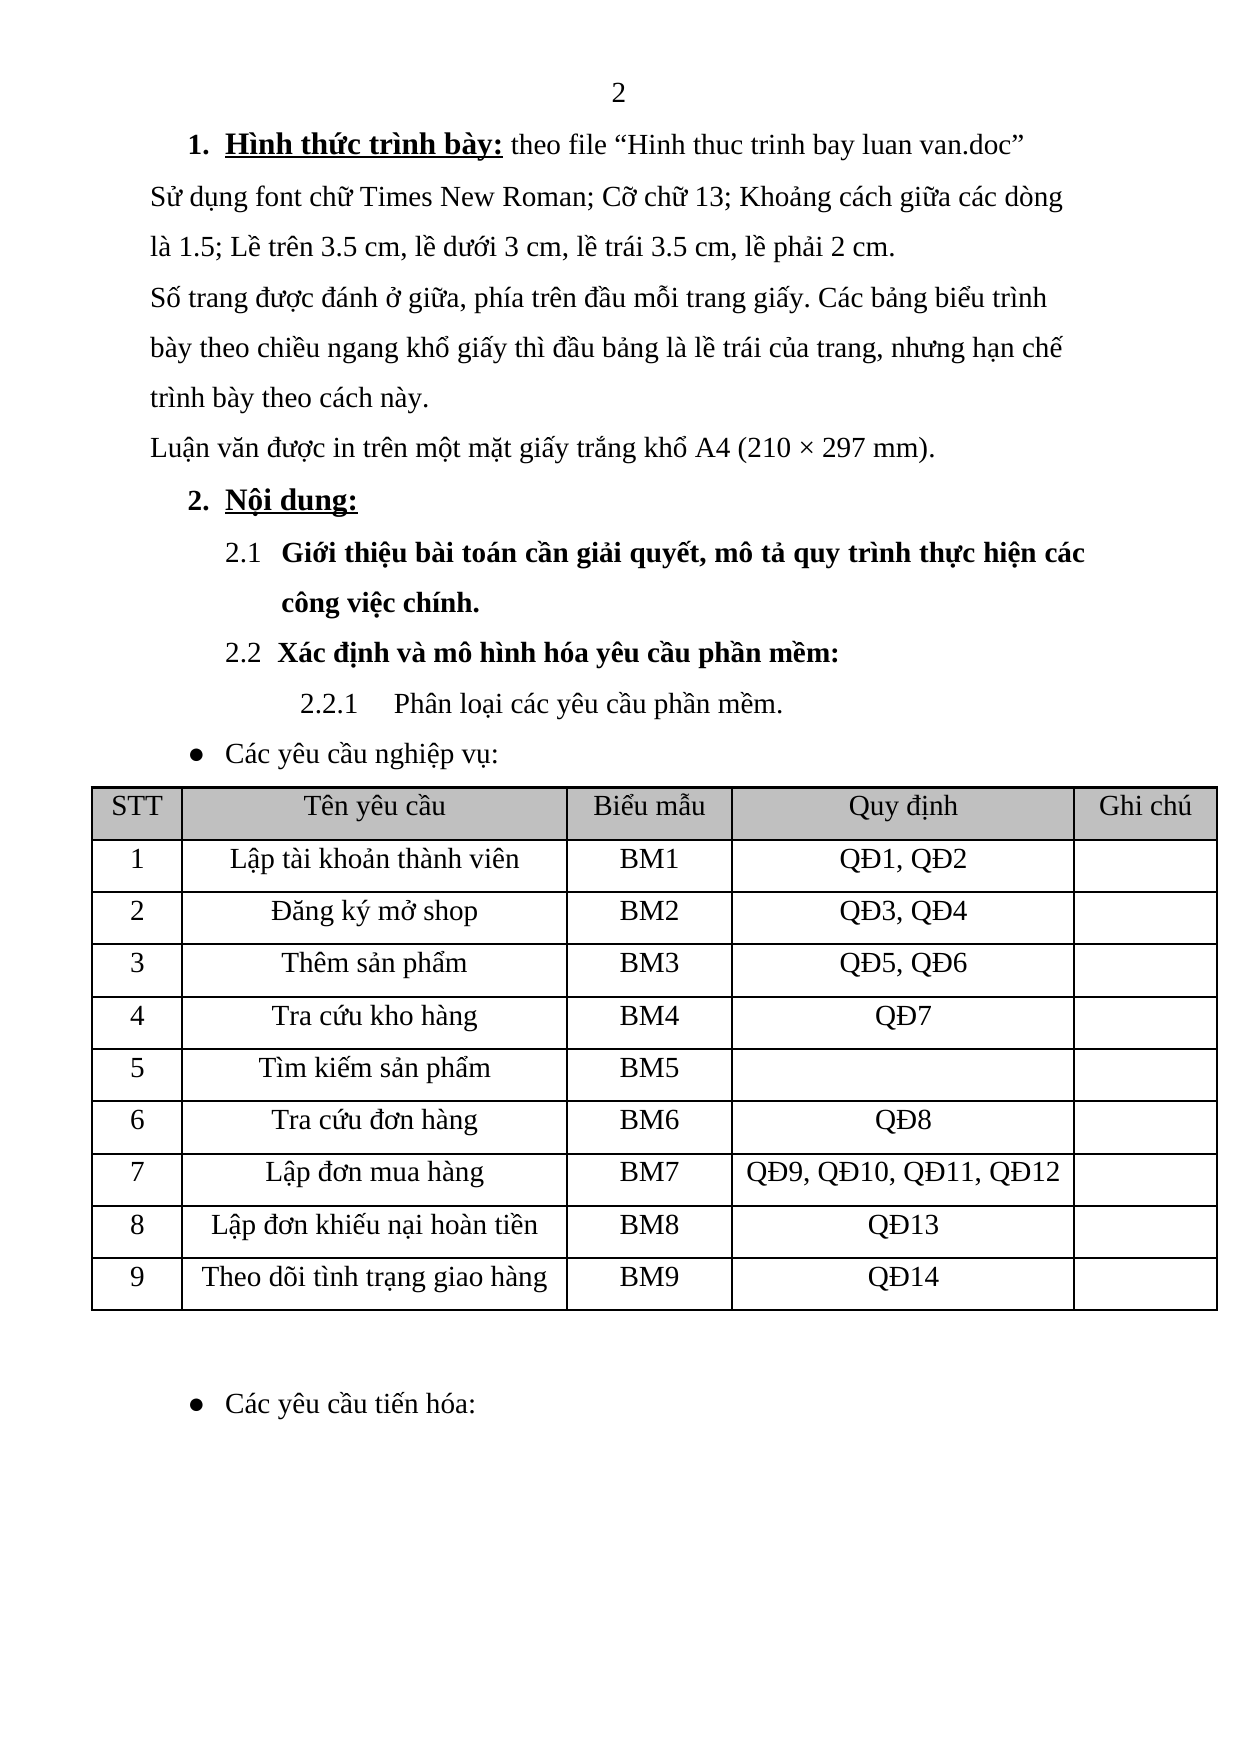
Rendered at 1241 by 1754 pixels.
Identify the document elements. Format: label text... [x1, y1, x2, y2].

table_cell QĐ5, QĐ6 [733, 945, 1073, 996]
table_cell 9 [93, 1259, 181, 1309]
list Các yêu cầu nghiệp vụ: [187, 736, 1087, 769]
table_cell 6 [93, 1102, 181, 1152]
table_header Tên yêu cầu [183, 789, 566, 839]
table_cell Thêm sản phẩm [183, 945, 566, 996]
table_cell BM1 [568, 841, 731, 891]
table_cell Tra cứu đơn hàng [183, 1102, 566, 1152]
table_cell QĐ8 [733, 1102, 1073, 1152]
table_cell [1075, 1259, 1216, 1309]
table_cell [1075, 998, 1216, 1048]
table_cell BM5 [568, 1050, 731, 1100]
table_cell QĐ3, QĐ4 [733, 893, 1073, 943]
table_cell QĐ1, QĐ2 [733, 841, 1073, 891]
table_cell BM6 [568, 1102, 731, 1152]
table_cell 7 [93, 1155, 181, 1205]
table_cell QĐ14 [733, 1259, 1073, 1309]
list Xác định và mô hình hóa yêu cầu phần mềm: [225, 635, 1087, 669]
table_cell [1075, 841, 1216, 891]
table_header Biểu mẫu [568, 789, 731, 839]
table_cell [1075, 1207, 1216, 1257]
table_cell 4 [93, 998, 181, 1048]
list Các yêu cầu tiến hóa: [187, 1387, 1087, 1420]
table_cell 8 [93, 1207, 181, 1257]
list Nội dung: [187, 481, 1087, 517]
text Luận văn được in trên một mặt giấy trắng khổ A4 (210 × 297 mm). [150, 431, 1087, 464]
table_cell Theo dõi tình trạng giao hàng [183, 1259, 566, 1309]
table_cell Lập đơn mua hàng [183, 1155, 566, 1205]
table_cell BM7 [568, 1155, 731, 1205]
table_cell BM4 [568, 998, 731, 1048]
table_cell BM8 [568, 1207, 731, 1257]
table_cell 1 [93, 841, 181, 891]
table_cell QĐ13 [733, 1207, 1073, 1257]
table_cell QĐ7 [733, 998, 1073, 1048]
table_cell Tra cứu kho hàng [183, 998, 566, 1048]
table_header Quy định [733, 789, 1073, 839]
table_cell QĐ9, QĐ10, QĐ11, QĐ12 [733, 1155, 1073, 1205]
table_cell Tìm kiếm sản phẩm [183, 1050, 566, 1100]
table_header STT [93, 789, 181, 839]
table_cell 5 [93, 1050, 181, 1100]
table_cell 3 [93, 945, 181, 996]
list Hình thức trình bày: theo file “Hinh thuc trinh bay luan van.doc” [187, 125, 1087, 161]
list Phân loại các yêu cầu phần mềm. [300, 686, 1087, 719]
table_cell [1075, 893, 1216, 943]
table_header Ghi chú [1075, 789, 1216, 839]
table_cell [1075, 1155, 1216, 1205]
table_cell [1075, 1050, 1216, 1100]
text Sử dụng font chữ Times New Roman; Cỡ chữ 13; Khoảng cách giữa các dòng là 1.5; Lề trên 3.5 cm, lề dưới 3 cm, lề trái 3.5 cm, lề phải 2 cm. [150, 179, 1087, 263]
text Số trang được đánh ở giữa, phía trên đầu mỗi trang giấy. Các bảng biểu trình bày theo chiều ngang khổ giấy thì đầu bảng là lề trái của trang, nhưng hạn chế trình bày theo cách này. [150, 280, 1087, 414]
table_cell Lập tài khoản thành viên [183, 841, 566, 891]
table_cell [733, 1050, 1073, 1100]
table_cell BM2 [568, 893, 731, 943]
list Giới thiệu bài toán cần giải quyết, mô tả quy trình thực hiện các công việc chính. [225, 535, 1087, 619]
table_cell BM9 [568, 1259, 731, 1309]
table_cell 2 [93, 893, 181, 943]
table_cell Đăng ký mở shop [183, 893, 566, 943]
table_cell Lập đơn khiếu nại hoàn tiền [183, 1207, 566, 1257]
table_cell BM3 [568, 945, 731, 996]
table_cell [1075, 945, 1216, 996]
table_cell [1075, 1102, 1216, 1152]
